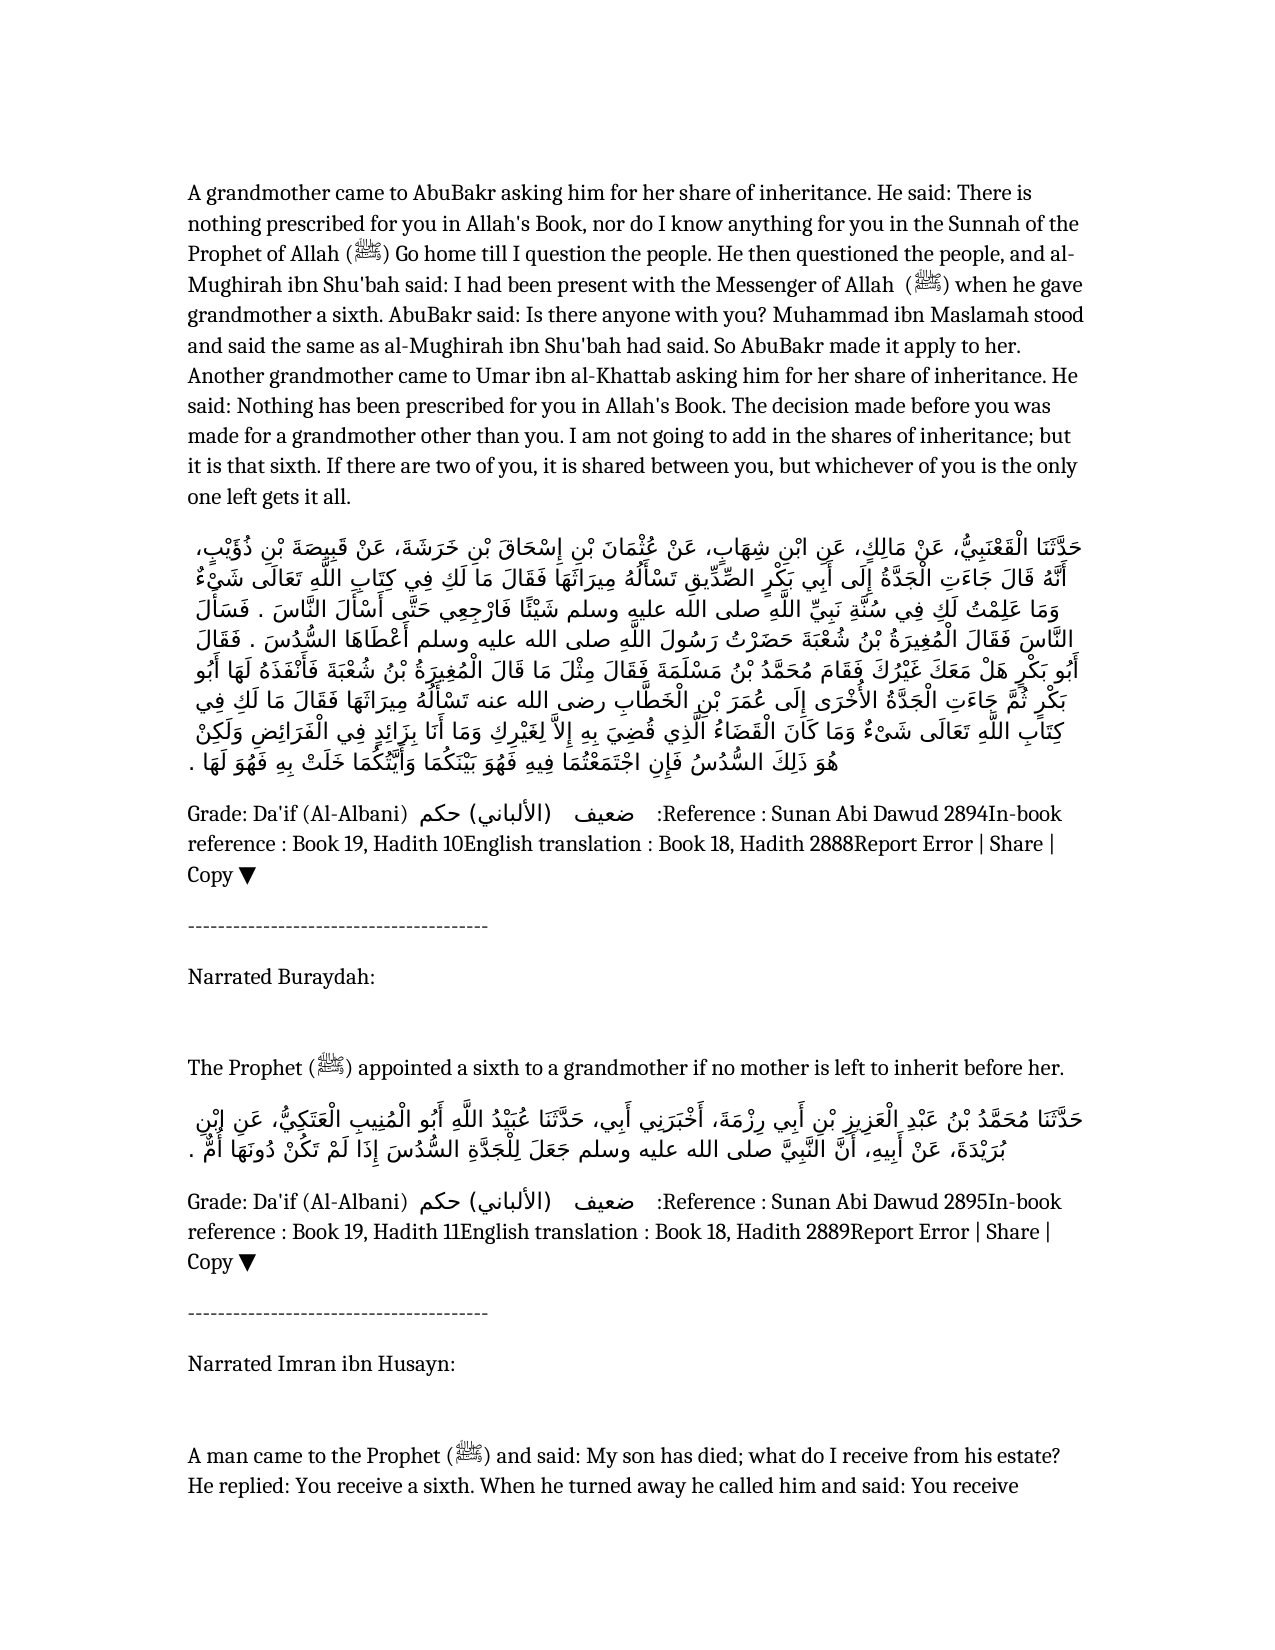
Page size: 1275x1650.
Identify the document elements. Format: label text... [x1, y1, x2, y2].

text Grade: Da'if (Al-Albani) ضعيف (الألباني) حكم :Reference : Sunan Abi Dawud 2895In-book reference : Book 19, Hadith 11English translation : Book 18, Hadith 2889Report Error | Share | Copy ▼ [187, 1188, 1087, 1275]
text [187, 150, 1087, 510]
text ---------------------------------------- [187, 1300, 1087, 1326]
text حَدَّثَنَا مُحَمَّدُ بْنُ عَبْدِ الْعَزِيزِ بْنِ أَبِي رِزْمَةَ، أَخْبَرَنِي أَبِي، حَدَّثَنَا عُبَيْدُ اللَّهِ أَبُو الْمُنِيبِ الْعَتَكِيُّ، عَنِ ابْنِ بُرَيْدَةَ، عَنْ أَبِيهِ، أَنَّ النَّبِيَّ صلى الله عليه وسلم جَعَلَ لِلْجَدَّةِ السُّدُسَ إِذَا لَمْ تَكُنْ دُونَهَا أُمٌّ ‏.‏ [187, 1106, 1087, 1163]
text حَدَّثَنَا الْقَعْنَبِيُّ، عَنْ مَالِكٍ، عَنِ ابْنِ شِهَابٍ، عَنْ عُثْمَانَ بْنِ إِسْحَاقَ بْنِ خَرَشَةَ، عَنْ قَبِيصَةَ بْنِ ذُؤَيْبٍ، أَنَّهُ قَالَ جَاءَتِ الْجَدَّةُ إِلَى أَبِي بَكْرٍ الصِّدِّيقِ تَسْأَلُهُ مِيرَاثَهَا فَقَالَ مَا لَكِ فِي كِتَابِ اللَّهِ تَعَالَى شَىْءٌ وَمَا عَلِمْتُ لَكِ فِي سُنَّةِ نَبِيِّ اللَّهِ صلى الله عليه وسلم شَيْئًا فَارْجِعِي حَتَّى أَسْأَلَ النَّاسَ ‏.‏ فَسَأَلَ النَّاسَ فَقَالَ الْمُغِيرَةُ بْنُ شُعْبَةَ حَضَرْتُ رَسُولَ اللَّهِ صلى الله عليه وسلم أَعْطَاهَا السُّدُسَ ‏.‏ فَقَالَ أَبُو بَكْرٍ هَلْ مَعَكَ غَيْرُكَ فَقَامَ مُحَمَّدُ بْنُ مَسْلَمَةَ فَقَالَ مِثْلَ مَا قَالَ الْمُغِيرَةُ بْنُ شُعْبَةَ فَأَنْفَذَهُ لَهَا أَبُو بَكْرٍ ثُمَّ جَاءَتِ الْجَدَّةُ الأُخْرَى إِلَى عُمَرَ بْنِ الْخَطَّابِ رضى الله عنه تَسْأَلُهُ مِيرَاثَهَا فَقَالَ مَا لَكِ فِي كِتَابِ اللَّهِ تَعَالَى شَىْءٌ وَمَا كَانَ الْقَضَاءُ الَّذِي قُضِيَ بِهِ إِلاَّ لِغَيْرِكِ وَمَا أَنَا بِزَائِدٍ فِي الْفَرَائِضِ وَلَكِنْ هُوَ ذَلِكَ السُّدُسُ فَإِنِ اجْتَمَعْتُمَا فِيهِ فَهُوَ بَيْنَكُمَا وَأَيَّتُكُمَا خَلَتْ بِهِ فَهُوَ لَهَا ‏.‏ [187, 534, 1087, 776]
text Narrated Buraydah: The Prophet (ﷺ) appointed a sixth to a grandmother if no mother is left to inherit before her. [187, 963, 1087, 1081]
text Grade: Da'if (Al-Albani) ضعيف (الألباني) حكم :Reference : Sunan Abi Dawud 2894In-book reference : Book 19, Hadith 10English translation : Book 18, Hadith 2888Report Error | Share | Copy ▼ [187, 800, 1087, 888]
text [187, 1351, 1087, 1499]
text ---------------------------------------- [187, 912, 1087, 939]
